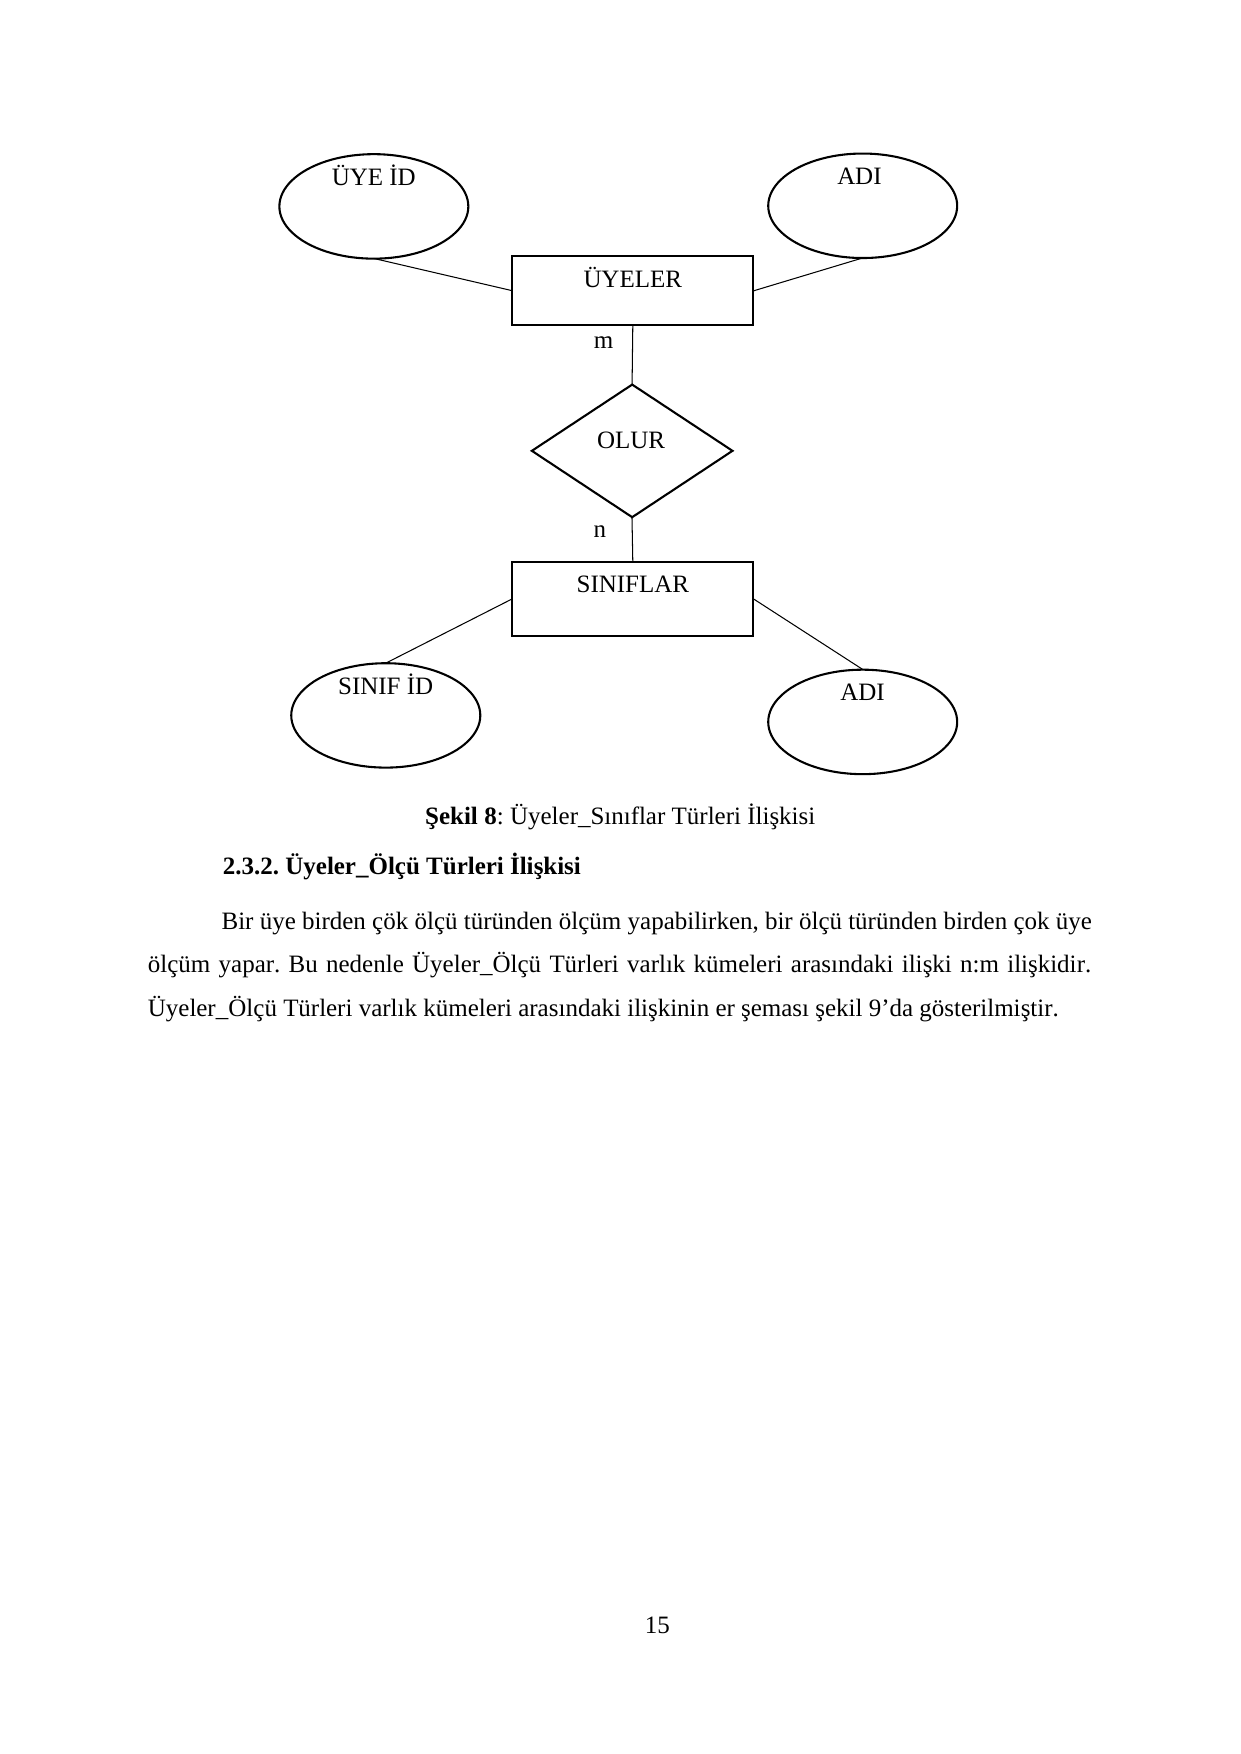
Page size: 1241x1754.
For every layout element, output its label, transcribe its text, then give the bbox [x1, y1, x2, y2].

text Şekil 8: Üyeler_Sınıflar Türleri İlişkisi [148, 801, 1093, 830]
text Bir üye birden çök ölçü türünden ölçüm yapabilirken, bir ölçü türünden birden çok üye ölçüm yapar. Bu nedenle Üyeler_Ölçü Türleri varlık kümeleri arasındaki ilişki n:m ilişkidir. Üyeler_Ölçü Türleri varlık kümeleri arasındaki ilişkinin er şeması şekil 9’da gösterilmiştir. [148, 906, 1093, 1021]
subtitle Üyeler_Ölçü Türleri İlişkisi [223, 851, 1093, 879]
